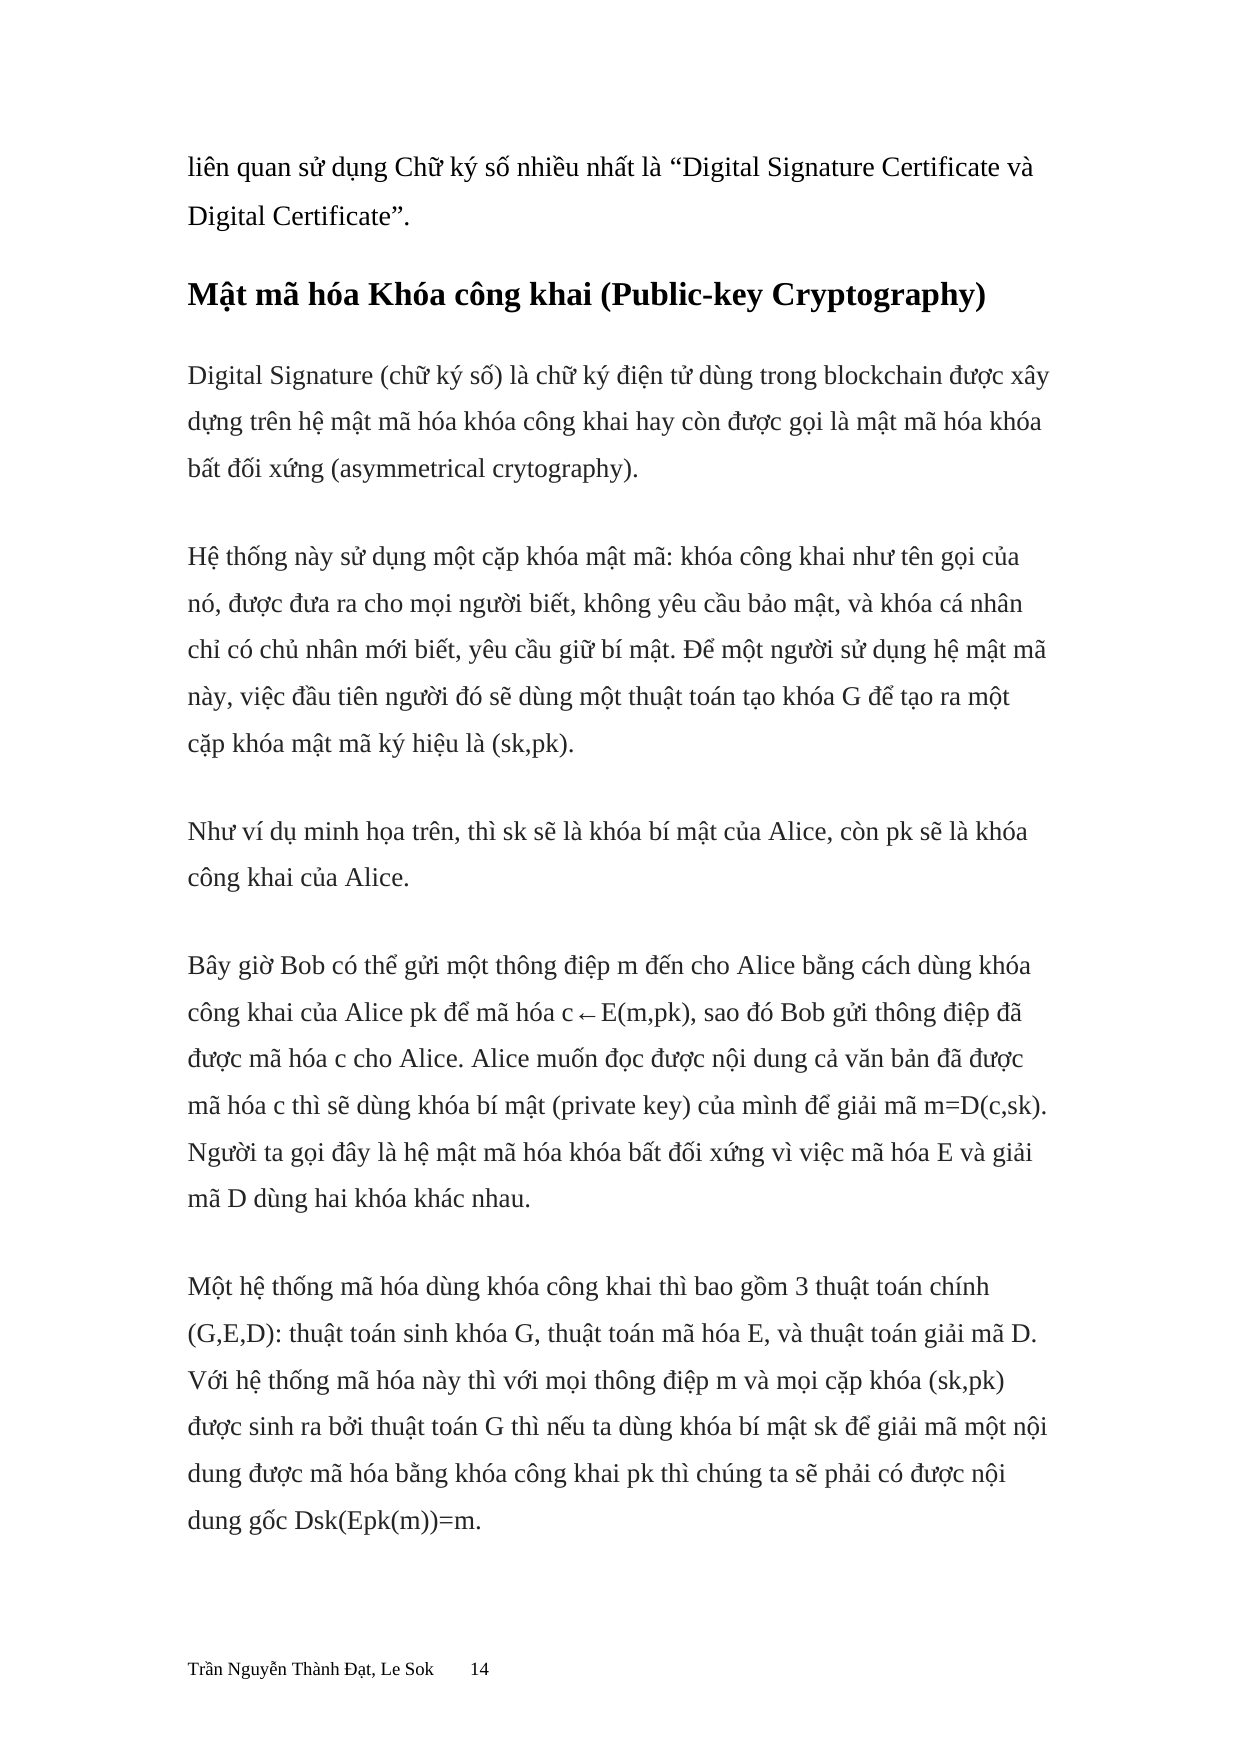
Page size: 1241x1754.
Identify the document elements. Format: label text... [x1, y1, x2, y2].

text Một hệ thống mã hóa dùng khóa công khai thì bao gồm 3 thuật toán chính (G,E,D): thuật toán sinh khóa G, thuật toán mã hóa E, và thuật toán giải mã D. Với hệ thống mã hóa này thì với mọi thông điệp m và mọi cặp khóa (sk,pk) được sinh ra bởi thuật toán G thì nếu ta dùng khóa bí mật sk để giải mã một nội dung được mã hóa bằng khóa công khai pk thì chúng ta sẽ phải có được nội dung gốc Dsk(Epk(m))=m. [187, 1270, 1053, 1535]
text Hệ thống này sử dụng một cặp khóa mật mã: khóa công khai như tên gọi của nó, được đưa ra cho mọi người biết, không yêu cầu bảo mật, và khóa cá nhân chỉ có chủ nhân mới biết, yêu cầu giữ bí mật. Để một người sử dụng hệ mật mã này, việc đầu tiên người đó sẽ dùng một thuật toán tạo khóa G để tạo ra một cặp khóa mật mã ký hiệu là (sk,pk). [187, 540, 1053, 758]
text Digital Signature (chữ ký số) là chữ ký điện tử dùng trong blockchain được xây dựng trên hệ mật mã hóa khóa công khai hay còn được gọi là mật mã hóa khóa bất đối xứng (asymmetrical crytography). [187, 359, 1053, 483]
subtitle Mật mã hóa Khóa công khai (Public-key Cryptography) [187, 274, 1053, 312]
text Như ví dụ minh họa trên, thì sk sẽ là khóa bí mật của Alice, còn pk sẽ là khóa công khai của Alice. [187, 814, 1053, 892]
text Bây giờ Bob có thể gửi một thông điệp m đến cho Alice bằng cách dùng khóa công khai của Alice pk để mã hóa c←E(m,pk), sao đó Bob gửi thông điệp đã được mã hóa c cho Alice. Alice muốn đọc được nội dung cả văn bản đã được mã hóa c thì sẽ dùng khóa bí mật (private key) của mình để giải mã m=D(c,sk). Người ta gọi đây là hệ mật mã hóa khóa bất đối xứng vì việc mã hóa E và giải mã D dùng hai khóa khác nhau. [187, 949, 1053, 1214]
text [187, 150, 1053, 231]
